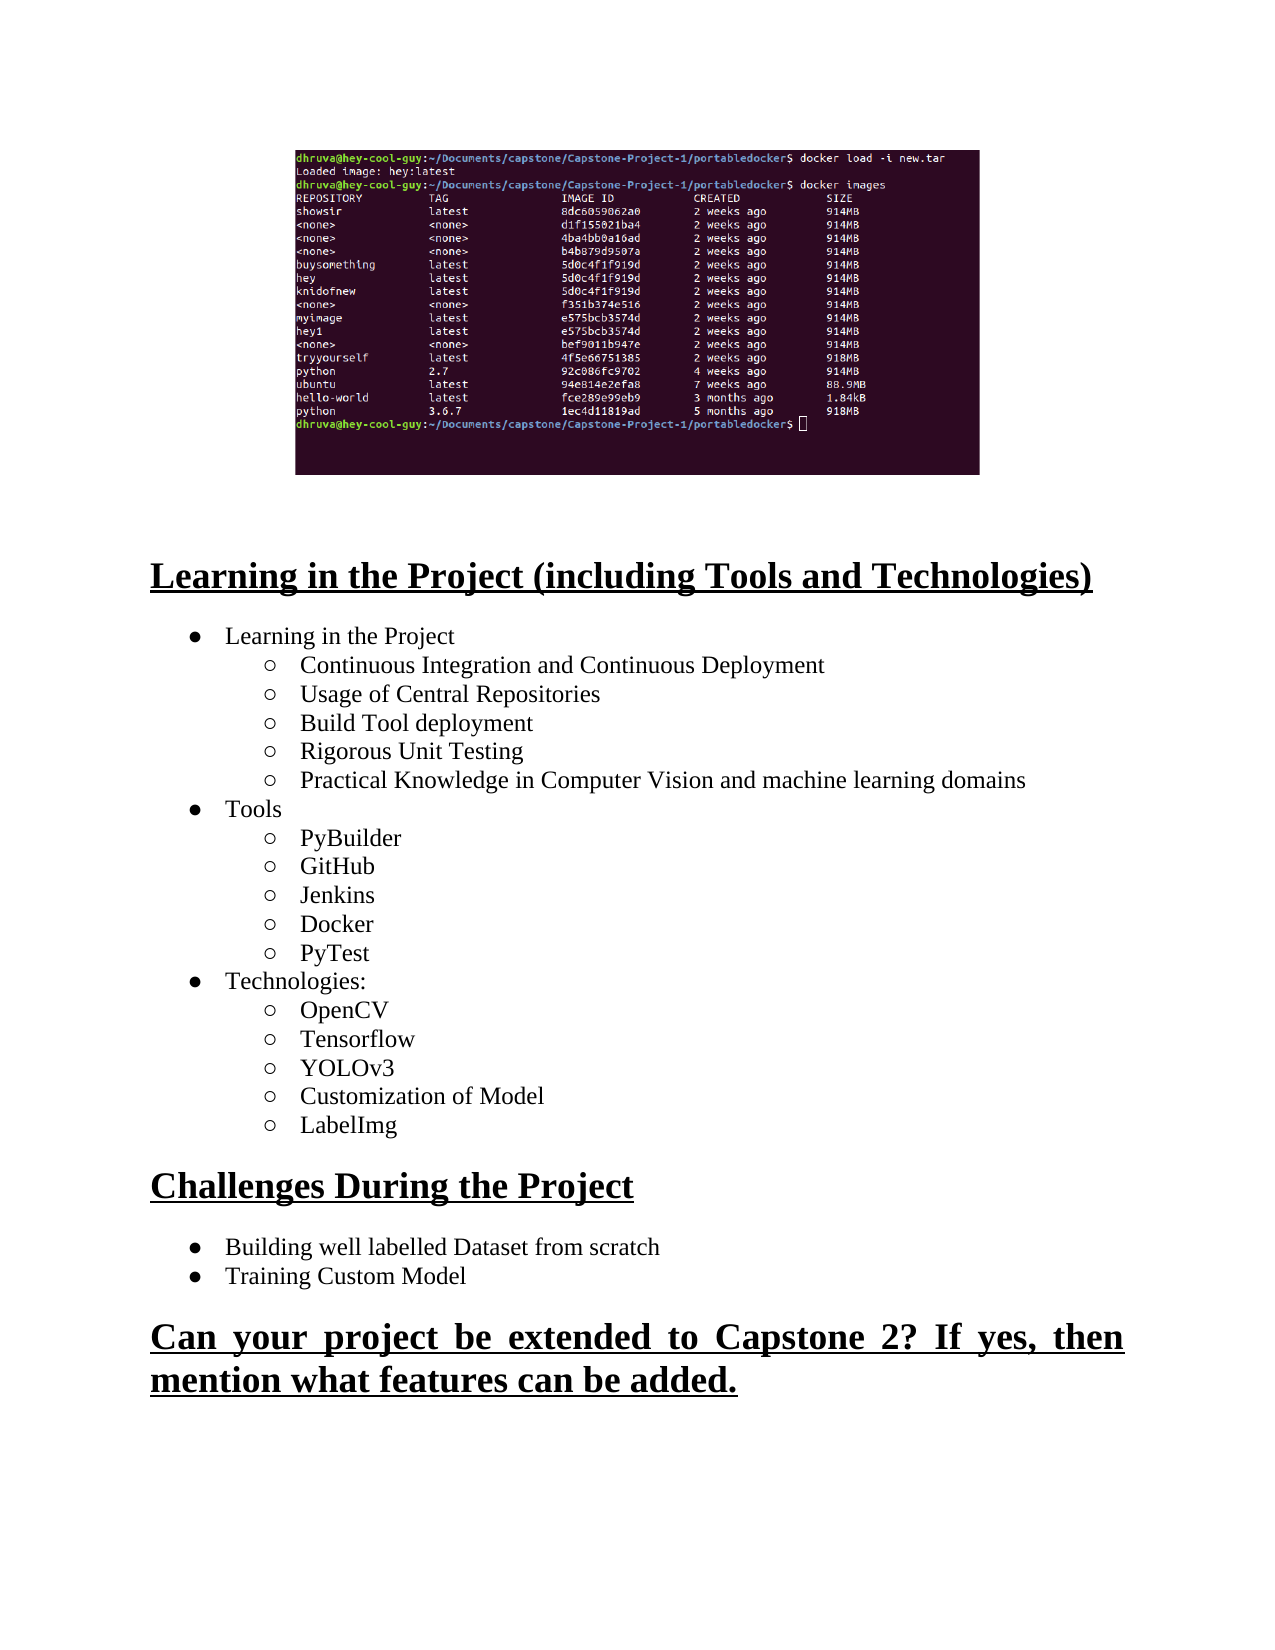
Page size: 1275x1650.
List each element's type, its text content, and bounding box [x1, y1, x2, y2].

list Docker [262, 909, 1125, 938]
picture [295, 150, 980, 475]
list GitHub [262, 851, 1125, 880]
list Rigorous Unit Testing [262, 736, 1125, 765]
list PyBuilder [262, 823, 1125, 851]
text Can your project be extended to Capstone 2? If yes, then mention what features can be added. [150, 1354, 1125, 1401]
list Training Custom Model [187, 1261, 1125, 1289]
list Continuous Integration and Continuous Deployment [262, 650, 1125, 679]
list Learning in the Project [187, 621, 1125, 650]
list Tools [187, 794, 1125, 823]
list OpenCV [262, 995, 1125, 1024]
list Customization of Model [262, 1081, 1125, 1110]
text Can your project be extended to Capstone 2? If yes, then mention what features can be added. [150, 1314, 1125, 1352]
list Building well labelled Dataset from scratch [187, 1232, 1125, 1261]
text Challenges During the Project [150, 1164, 1125, 1207]
list PyTest [262, 938, 1125, 966]
list LabelImg [262, 1110, 1125, 1139]
list Jenkins [262, 880, 1125, 909]
list Build Tool deployment [262, 708, 1125, 736]
text Learning in the Project (including Tools and Technologies) [150, 553, 1125, 596]
list Usage of Central Repositories [262, 679, 1125, 708]
list Technologies: [187, 966, 1125, 995]
list Practical Knowledge in Computer Vision and machine learning domains [262, 765, 1125, 794]
list YOLOv3 [262, 1053, 1125, 1081]
list Tensorflow [262, 1024, 1125, 1053]
